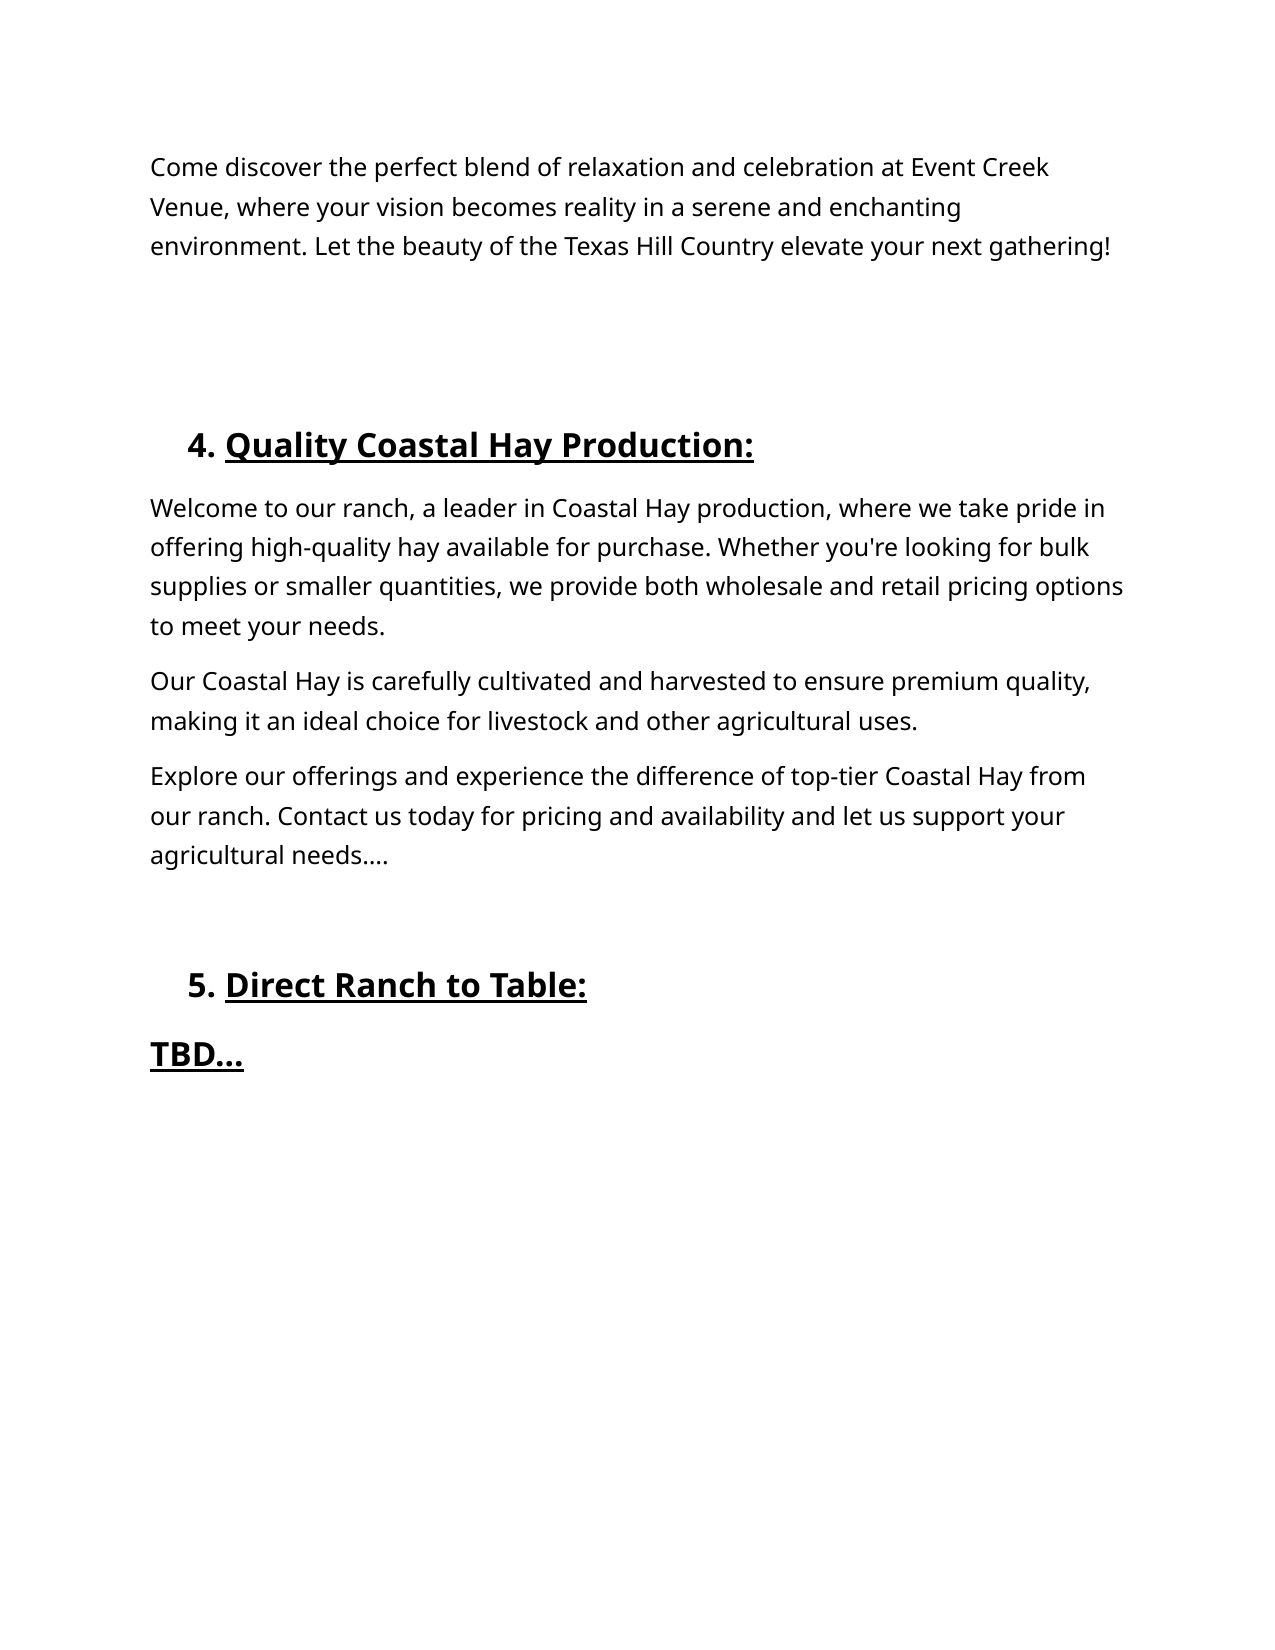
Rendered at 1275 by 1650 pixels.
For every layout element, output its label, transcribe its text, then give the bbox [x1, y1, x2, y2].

text Come discover the perfect blend of relaxation and celebration at Event Creek Venue, where your vision becomes reality in a serene and enchanting environment. Let the beauty of the Texas Hill Country elevate your next gathering! [150, 150, 1125, 262]
text Explore our offerings and experience the difference of top-tier Coastal Hay from our ranch. Contact us today for pricing and availability and let us support your agricultural needs…. [150, 759, 1125, 871]
text Our Coastal Hay is carefully cultivated and harvested to ensure premium quality, making it an ideal choice for livestock and other agricultural uses. [150, 664, 1125, 737]
list Direct Ranch to Table: [187, 962, 1125, 1007]
list Quality Coastal Hay Production: [187, 422, 1125, 467]
text TBD… [150, 1031, 1125, 1076]
text Welcome to our ranch, a leader in Coastal Hay production, where we take pride in offering high-quality hay available for purchase. Whether you're looking for bulk supplies or smaller quantities, we provide both wholesale and retail pricing options to meet your needs. [150, 491, 1125, 642]
